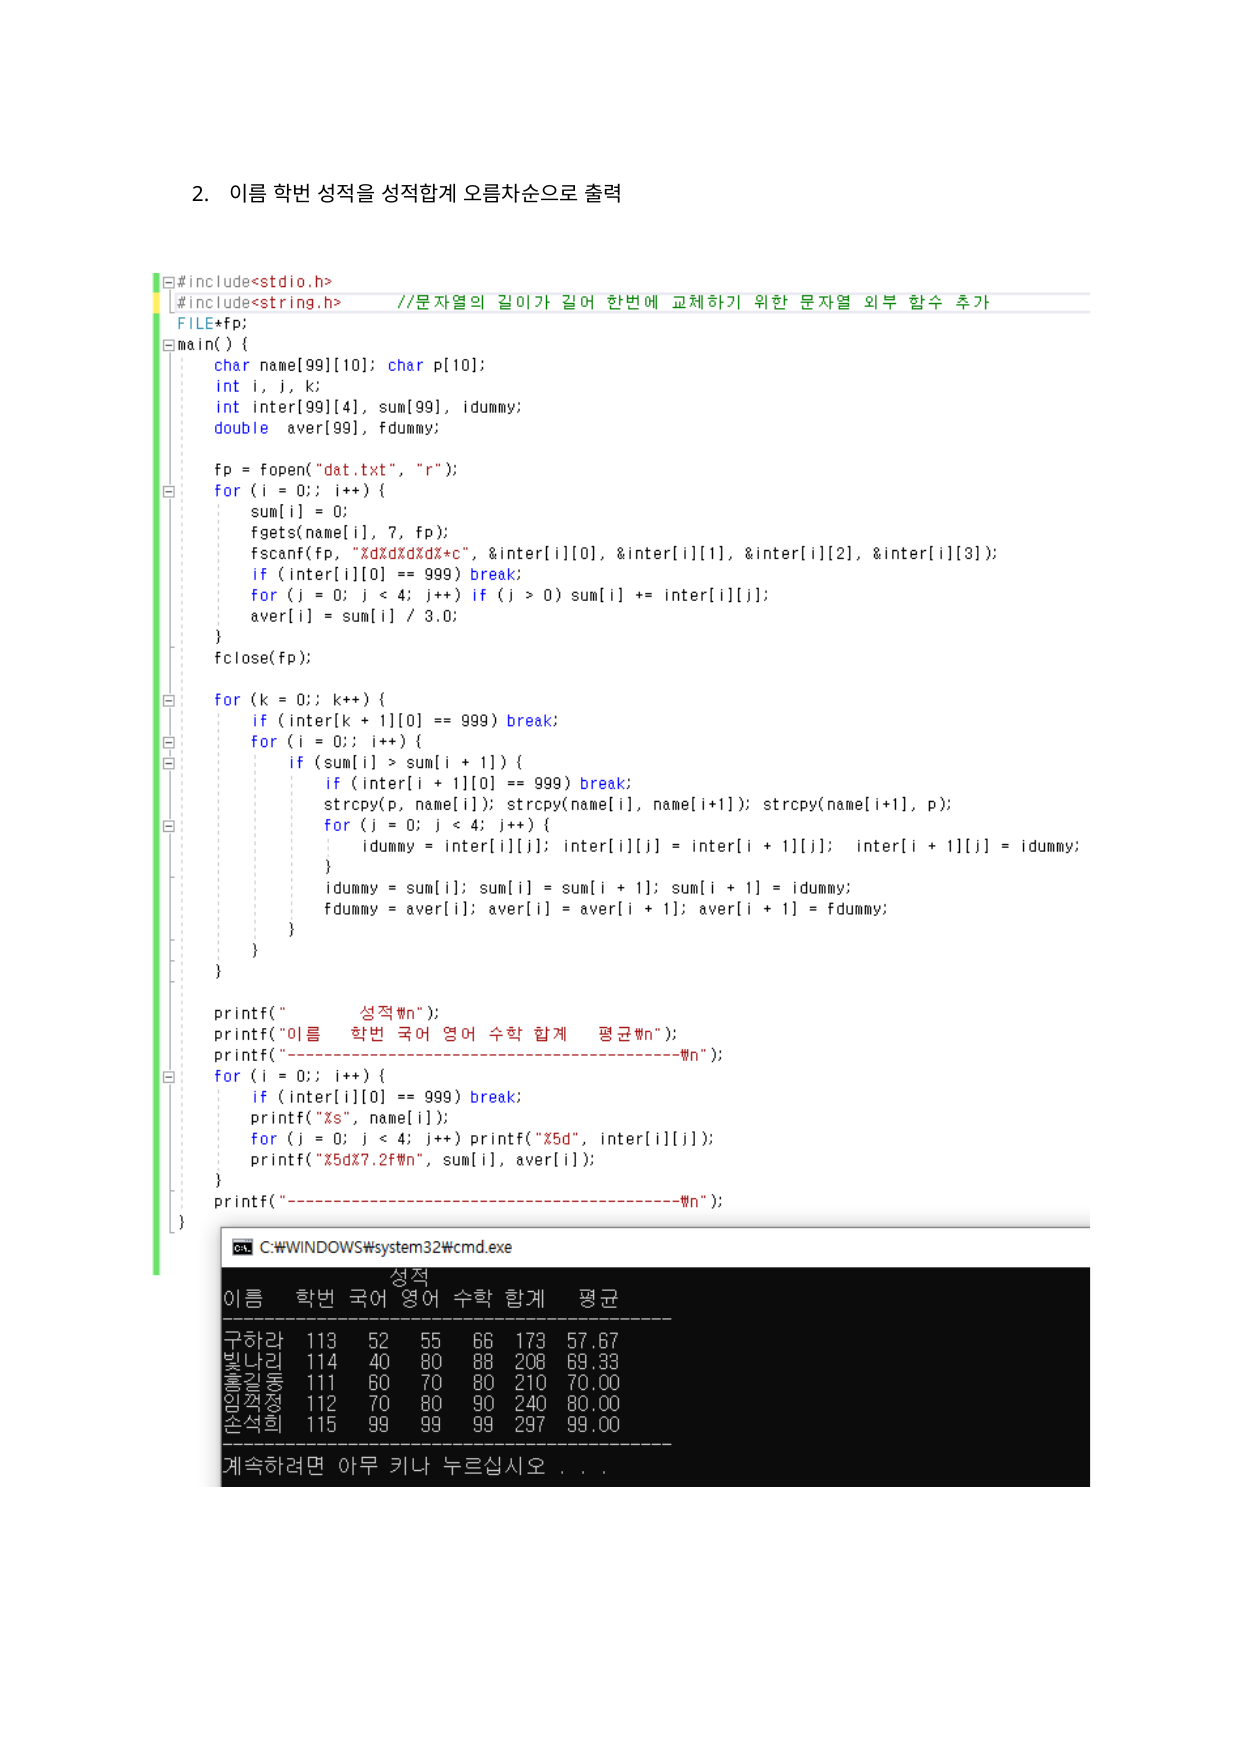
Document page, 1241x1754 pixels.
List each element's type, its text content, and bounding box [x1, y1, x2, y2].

list 이름 학번 성적을 성적합계 오름차순으로 출력 [192, 177, 1090, 207]
picture [150, 273, 1091, 1487]
